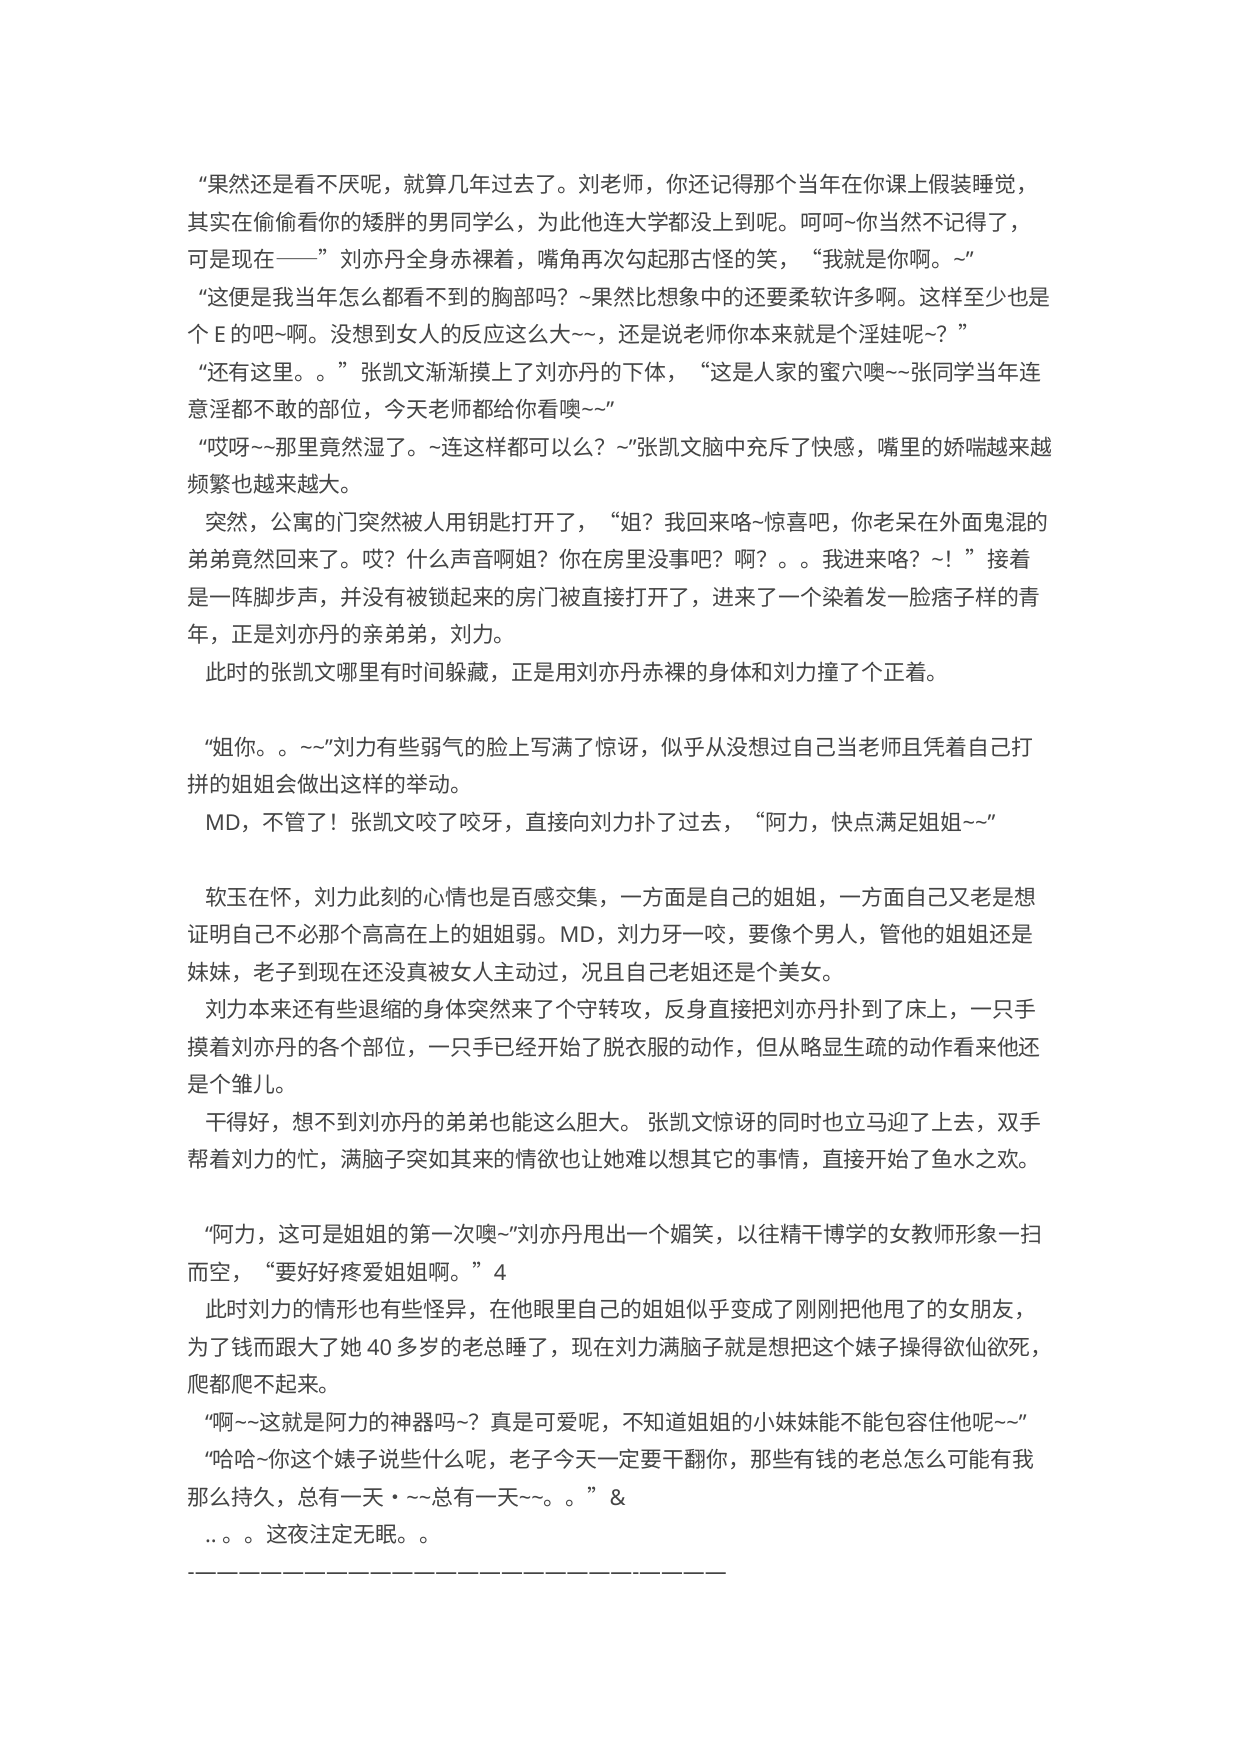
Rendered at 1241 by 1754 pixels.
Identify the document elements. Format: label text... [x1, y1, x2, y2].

text 此时的张凯文哪里有时间躲藏，正是用刘亦丹赤裸的身体和刘力撞了个正着。! j3 ?) n! W! l d' k! r [187, 652, 1053, 727]
text “姐你。。~~”刘力有些弱气的脸上写满了惊讶，似乎从没想过自己当老师且凭着自己打拼的姐姐会做出这样的举动。 [187, 727, 1053, 802]
text “啊~~这就是阿力的神器吗~？真是可爱呢，不知道姐姐的小妹妹能不能包容住他呢~~” [187, 1402, 1053, 1439]
text “哎呀~~那里竟然湿了。~连这样都可以么？~”张凯文脑中充斥了快感，嘴里的娇喘越来越频繁也越来越大。% z/ b1 T# B2 D J$ X7 w8 ` [187, 427, 1053, 502]
text 软玉在怀，刘力此刻的心情也是百感交集，一方面是自己的姐姐，一方面自己又老是想证明自己不必那个高高在上的姐姐弱。MD，刘力牙一咬，要像个男人，管他的姐姐还是妹妹，老子到现在还没真被女人主动过，况且自己老姐还是个美女。 [187, 877, 1053, 989]
text “这便是我当年怎么都看不到的胸部吗？~果然比想象中的还要柔软许多啊。这样至少也是个E的吧~啊。没想到女人的反应这么大~~，还是说老师你本来就是个淫娃呢~？” [187, 277, 1053, 352]
text “果然还是看不厌呢，就算几年过去了。刘老师，你还记得那个当年在你课上假装睡觉，其实在偷偷看你的矮胖的男同学么，为此他连大学都没上到呢。呵呵~你当然不记得了，可是现在——”刘亦丹全身赤裸着，嘴角再次勾起那古怪的笑，“我就是你啊。~” [187, 164, 1053, 277]
text 刘力本来还有些退缩的身体突然来了个守转攻，反身直接把刘亦丹扑到了床上，一只手摸着刘亦丹的各个部位，一只手已经开始了脱衣服的动作，但从略显生疏的动作看来他还是个雏儿。 [187, 989, 1053, 1102]
text MD，不管了！张凯文咬了咬牙，直接向刘力扑了过去，“阿力，快点满足姐姐~~”' h' g. p( I, V- H9 [% Y( @/ T: w [187, 802, 1053, 877]
text .. 。。这夜注定无眠。。 [187, 1514, 1053, 1552]
text “哈哈~你这个婊子说些什么呢，老子今天一定要干翻你，那些有钱的老总怎么可能有我那么持久，总有一天•~~总有一天~~。。”& [187, 1439, 1053, 1514]
text 干得好，想不到刘亦丹的弟弟也能这么胆大。 张凯文惊讶的同时也立马迎了上去，双手帮着刘力的忙，满脑子突如其来的情欲也让她难以想其它的事情，直接开始了鱼水之欢。5 G* @ Q4 {/ g% w) q [187, 1102, 1053, 1214]
text 突然，公寓的门突然被人用钥匙打开了，“姐？我回来咯~惊喜吧，你老呆在外面鬼混的弟弟竟然回来了。哎？什么声音啊姐？你在房里没事吧？啊？。。我进来咯？~！”接着是一阵脚步声，并没有被锁起来的房门被直接打开了，进来了一个染着发一脸痞子样的青年，正是刘亦丹的亲弟弟，刘力。 [187, 502, 1053, 652]
text “还有这里。。”张凯文渐渐摸上了刘亦丹的下体，“这是人家的蜜穴噢~~张同学当年连意淫都不敢的部位，今天老师都给你看噢~~”/ j9 w( V$ I5 m, m [187, 352, 1053, 427]
text -————————————————————-———— [187, 1552, 1053, 1589]
text “阿力，这可是姐姐的第一次噢~”刘亦丹甩出一个媚笑，以往精干博学的女教师形象一扫而空，“要好好疼爱姐姐啊。”4 ; n8 j# B( @: U: A* j6 v( N9 I: v [187, 1214, 1053, 1289]
text 此时刘力的情形也有些怪异，在他眼里自己的姐姐似乎变成了刚刚把他甩了的女朋友，为了钱而跟大了她40多岁的老总睡了，现在刘力满脑子就是想把这个婊子操得欲仙欲死，爬都爬不起来。 [187, 1289, 1053, 1402]
